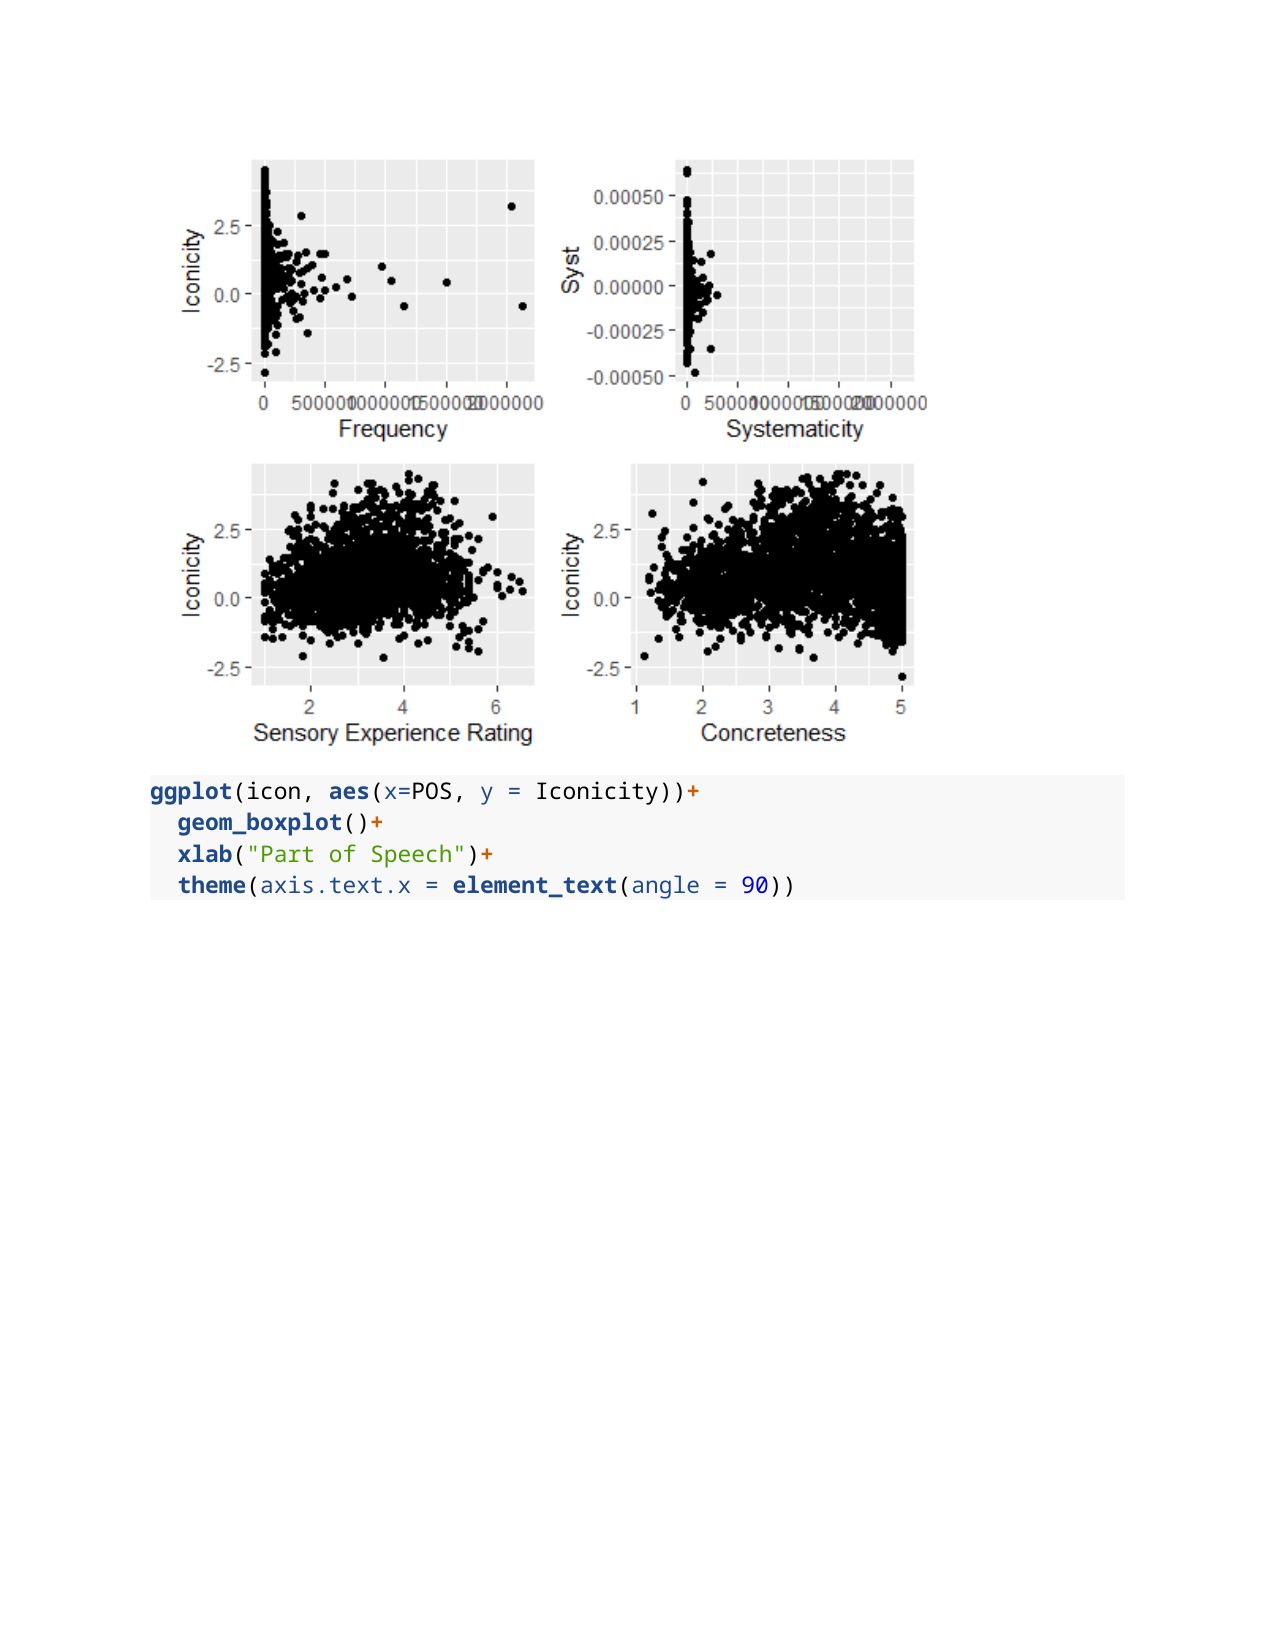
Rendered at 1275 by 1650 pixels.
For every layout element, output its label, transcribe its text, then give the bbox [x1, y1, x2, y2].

text ggplot(icon, aes(x=POS, y = Iconicity))+ geom_boxplot()+ xlab("Part of Speech")+ theme(axis.text.x = element_text(angle = 90)) [384, 775, 1125, 900]
picture [168, 150, 927, 757]
